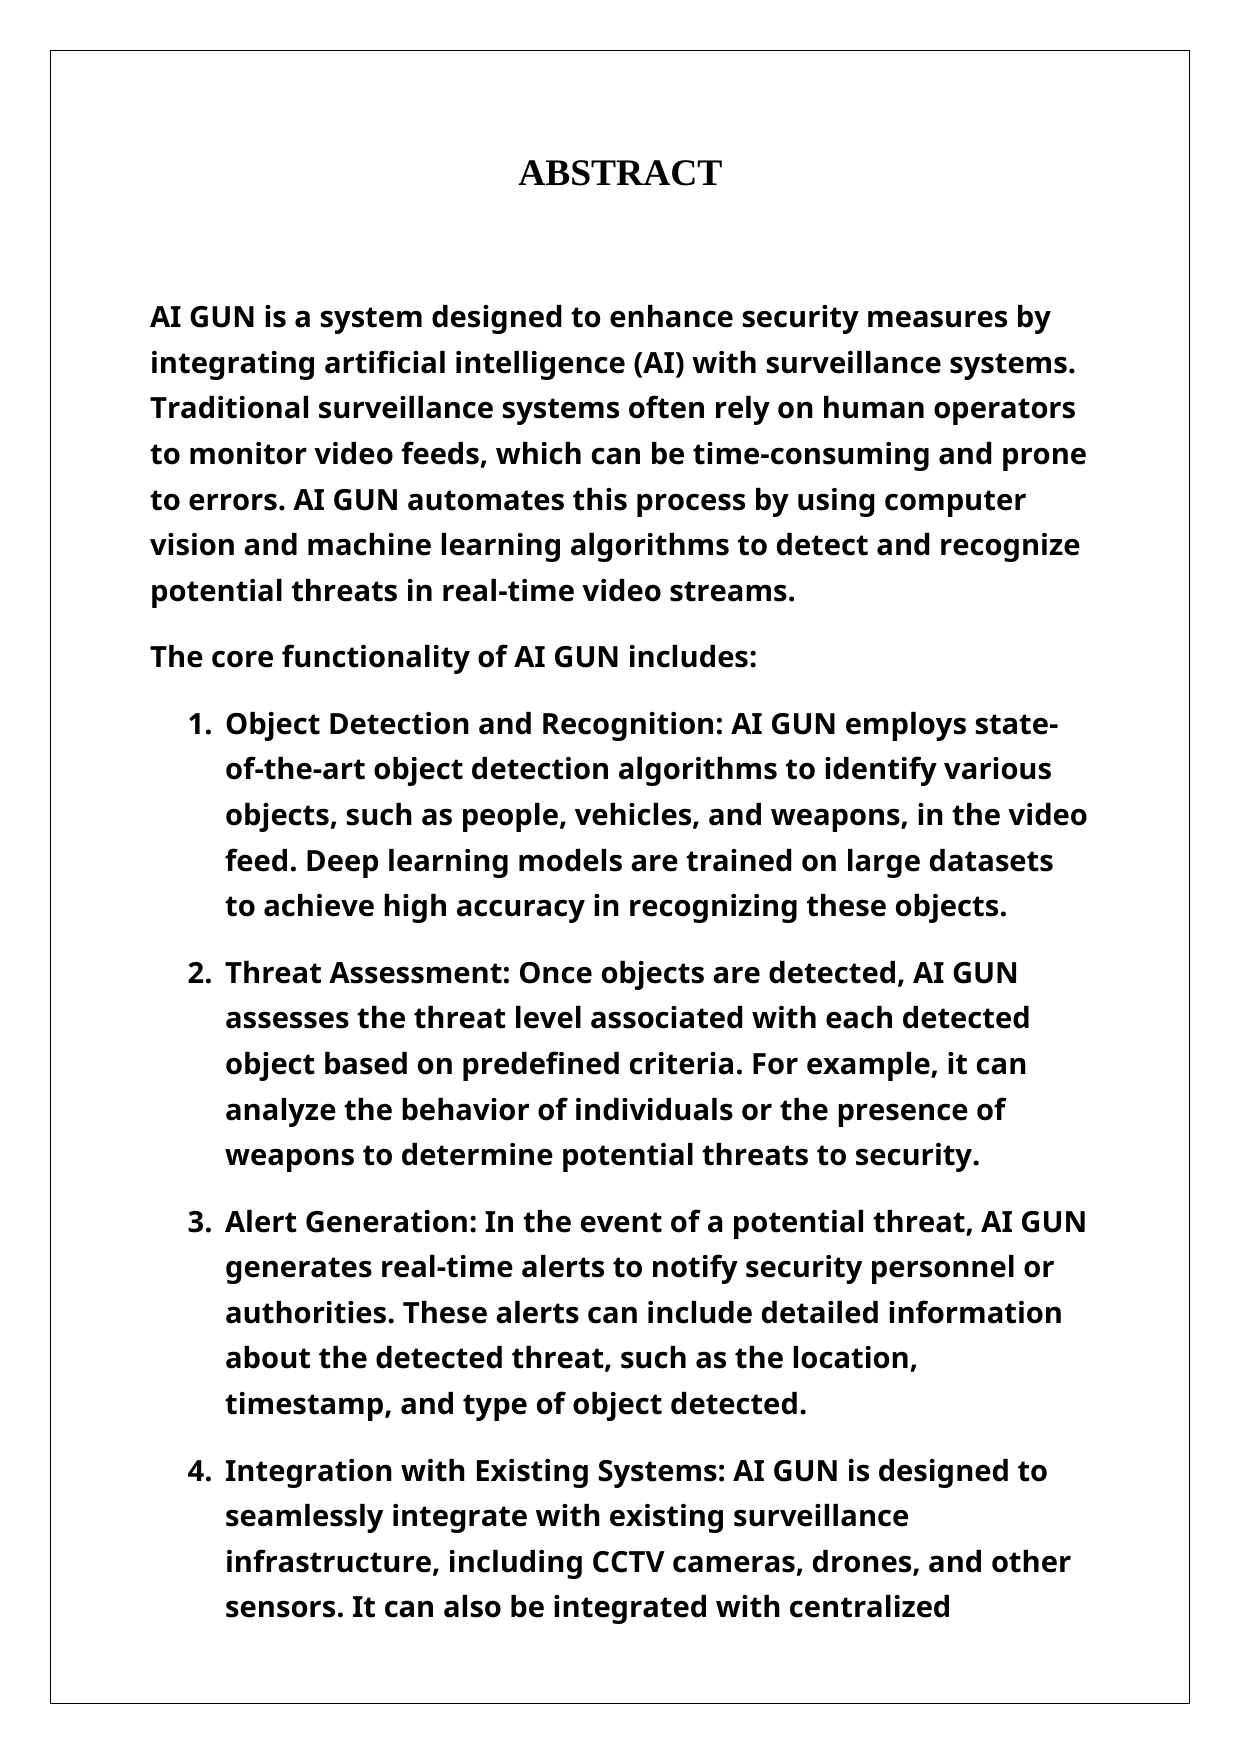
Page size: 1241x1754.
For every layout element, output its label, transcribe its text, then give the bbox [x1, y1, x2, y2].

text The core functionality of AI GUN includes: [150, 637, 1090, 676]
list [187, 1450, 1090, 1626]
list Object Detection and Recognition: AI GUN employs state-of-the-art object detection algorithms to identify various objects, such as people, vehicles, and weapons, in the video feed. Deep learning models are trained on large datasets to achieve high accuracy in recognizing these objects. [187, 703, 1090, 925]
text AI GUN is a system designed to enhance security measures by integrating artificial intelligence (AI) with surveillance systems. Traditional surveillance systems often rely on human operators to monitor video feeds, which can be time-consuming and prone to errors. AI GUN automates this process by using computer vision and machine learning algorithms to detect and recognize potential threats in real-time video streams. [150, 296, 1090, 610]
text ABSTRACT [150, 150, 1090, 193]
list Threat Assessment: Once objects are detected, AI GUN assesses the threat level associated with each detected object based on predefined criteria. For example, it can analyze the behavior of individuals or the presence of weapons to determine potential threats to security. [187, 952, 1090, 1174]
list Alert Generation: In the event of a potential threat, AI GUN generates real-time alerts to notify security personnel or authorities. These alerts can include detailed information about the detected threat, such as the location, timestamp, and type of object detected. [187, 1201, 1090, 1423]
